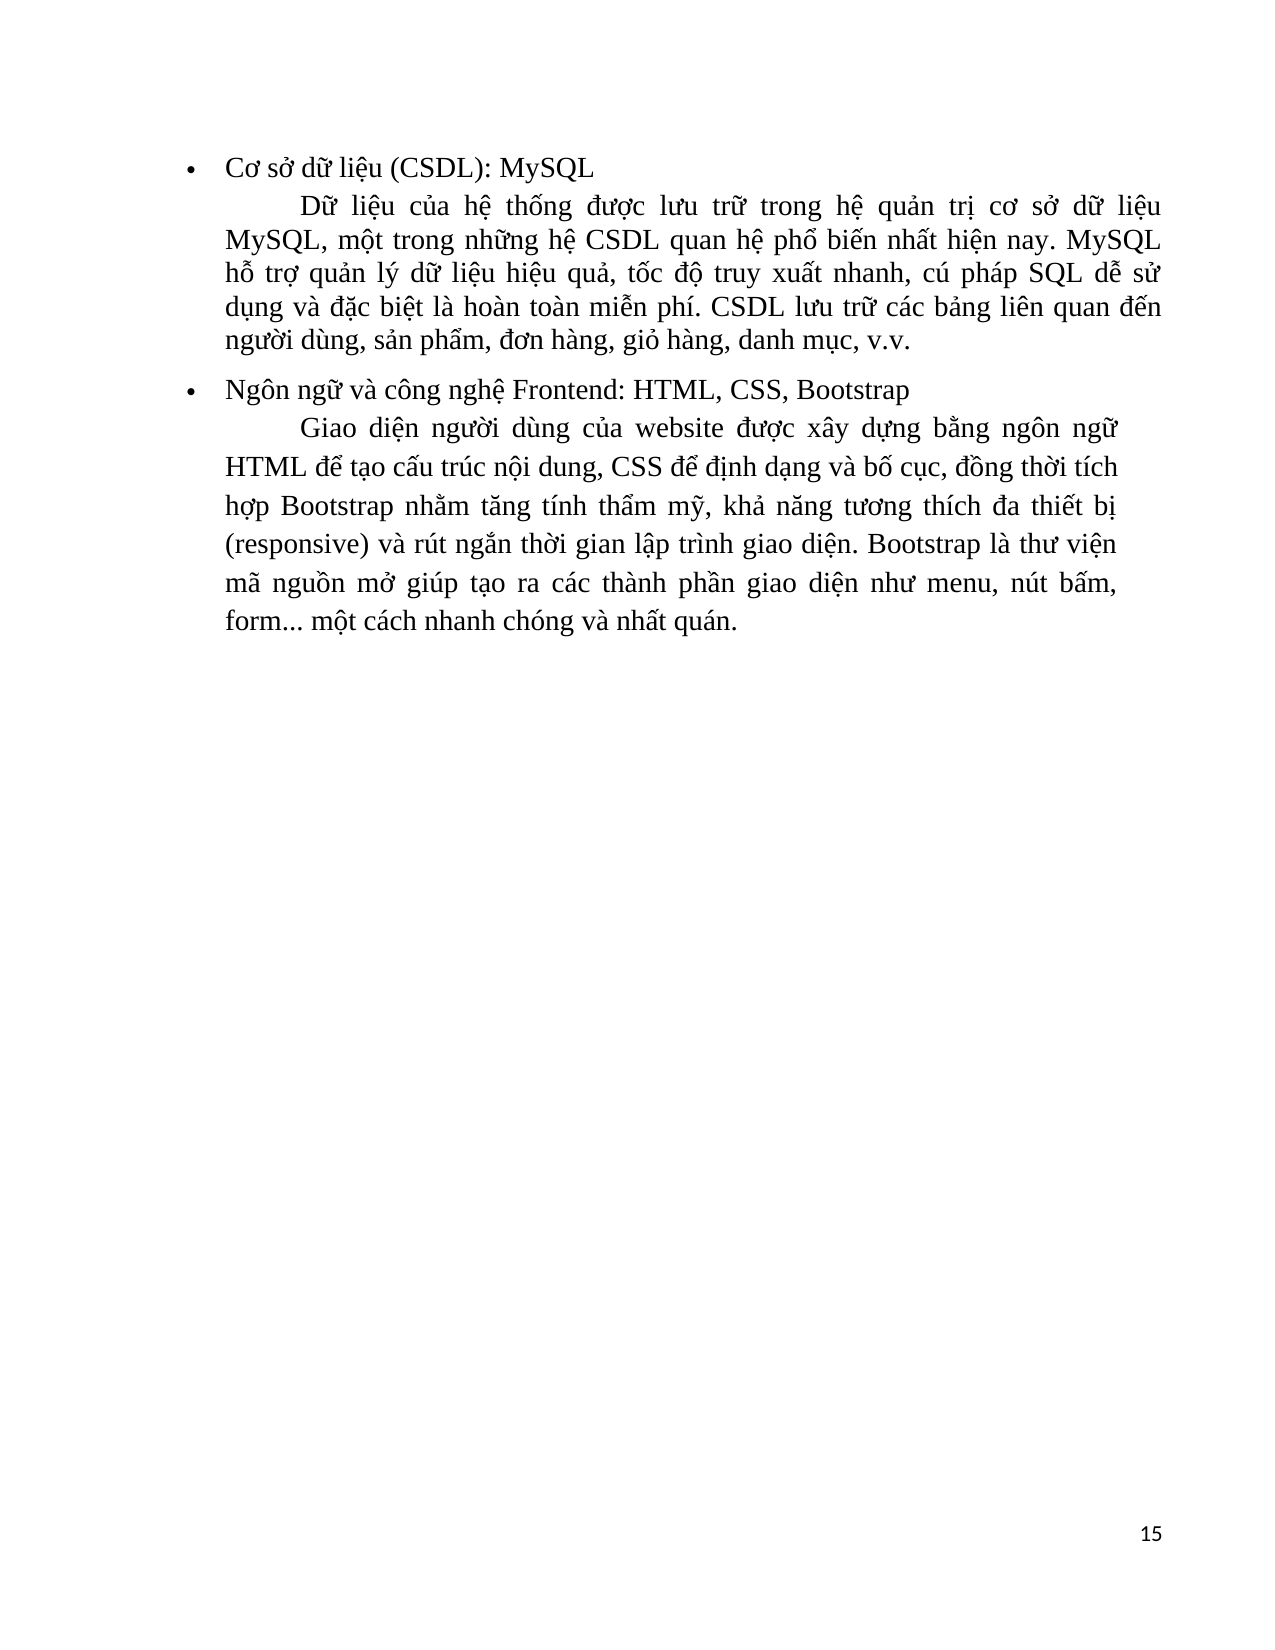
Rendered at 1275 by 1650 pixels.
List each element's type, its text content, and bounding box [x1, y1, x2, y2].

subtitle Cơ sở dữ liệu (CSDL): MySQL [187, 150, 1162, 183]
text Dữ liệu của hệ thống được lưu trữ trong hệ quản trị cơ sở dữ liệu MySQL, một trong những hệ CSDL quan hệ phổ biến nhất hiện nay. MySQL hỗ trợ quản lý dữ liệu hiệu quả, tốc độ truy xuất nhanh, cú pháp SQL dễ sử dụng và đặc biệt là hoàn toàn miễn phí. CSDL lưu trữ các bảng liên quan đến người dùng, sản phẩm, đơn hàng, giỏ hàng, danh mục, v.v. [225, 188, 1162, 356]
subtitle Ngôn ngữ và công nghệ Frontend: HTML, CSS, Bootstrap [187, 372, 1162, 406]
text Giao diện người dùng của website được xây dựng bằng ngôn ngữ HTML để tạo cấu trúc nội dung, CSS để định dạng và bố cục, đồng thời tích hợp Bootstrap nhằm tăng tính thẩm mỹ, khả năng tương thích đa thiết bị (responsive) và rút ngắn thời gian lập trình giao diện. Bootstrap là thư viện mã nguồn mở giúp tạo ra các thành phần giao diện như menu, nút bấm, form... một cách nhanh chóng và nhất quán. [225, 411, 1119, 637]
